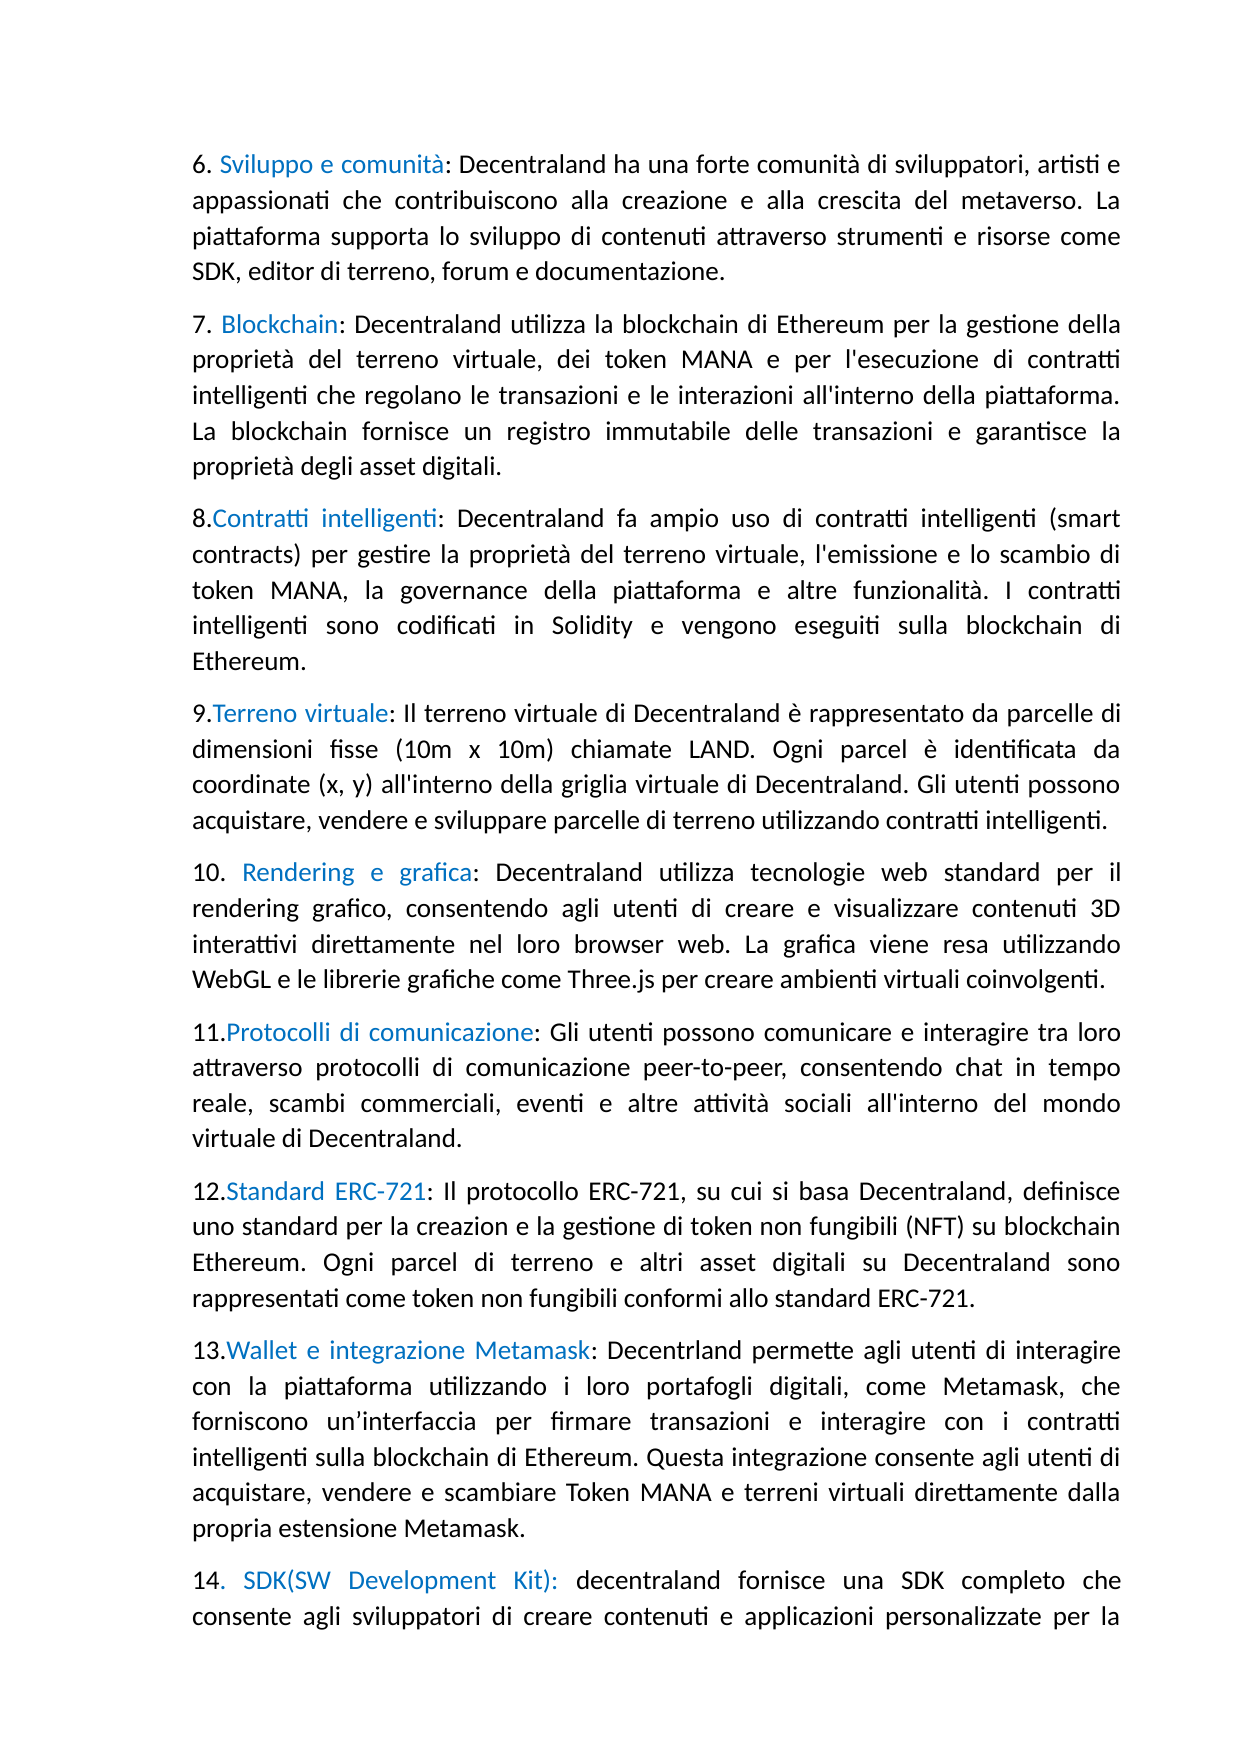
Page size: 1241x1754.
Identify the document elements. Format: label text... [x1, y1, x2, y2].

text 8.Contratti intelligenti: Decentraland fa ampio uso di contratti intelligenti (smart contracts) per gestire la proprietà del terreno virtuale, l'emissione e lo scambio di token MANA, la governance della piattaforma e altre funzionalità. I contratti intelligenti sono codificati in Solidity e vengono eseguiti sulla blockchain di Ethereum. [192, 502, 1122, 677]
text 9.Terreno virtuale: Il terreno virtuale di Decentraland è rappresentato da parcelle di dimensioni fisse (10m x 10m) chiamate LAND. Ogni parcel è identificata da coordinate (x, y) all'interno della griglia virtuale di Decentraland. Gli utenti possono acquistare, vendere e sviluppare parcelle di terreno utilizzando contratti intelligenti. [192, 696, 1122, 836]
text 11.Protocolli di comunicazione: Gli utenti possono comunicare e interagire tra loro attraverso protocolli di comunicazione peer-to-peer, consentendo chat in tempo reale, scambi commerciali, eventi e altre attività sociali all'interno del mondo virtuale di Decentraland. [192, 1015, 1122, 1154]
text 10. Rendering e grafica: Decentraland utilizza tecnologie web standard per il rendering grafico, consentendo agli utenti di creare e visualizzare contenuti 3D interattivi direttamente nel loro browser web. La grafica viene resa utilizzando WebGL e le librerie grafiche come Three.js per creare ambienti virtuali coinvolgenti. [192, 856, 1122, 995]
text 7. Blockchain: Decentraland utilizza la blockchain di Ethereum per la gestione della proprietà del terreno virtuale, dei token MANA e per l'esecuzione di contratti intelligenti che regolano le transazioni e le interazioni all'interno della piattaforma. La blockchain fornisce un registro immutabile delle transazioni e garantisce la proprietà degli asset digitali. [192, 307, 1122, 482]
text 12.Standard ERC-721: Il protocollo ERC-721, su cui si basa Decentraland, definisce uno standard per la creazion e la gestione di token non fungibili (NFT) su blockchain Ethereum. Ogni parcel di terreno e altri asset digitali su Decentraland sono rappresentati come token non fungibili conformi allo standard ERC-721. [192, 1174, 1122, 1314]
text 13.Wallet e integrazione Metamask: Decentrland permette agli utenti di interagire con la piattaforma utilizzando i loro portafogli digitali, come Metamask, che forniscono un’interfaccia per firmare transazioni e interagire con i contratti intelligenti sulla blockchain di Ethereum. Questa integrazione consente agli utenti di acquistare, vendere e scambiare Token MANA e terreni virtuali direttamente dalla propria estensione Metamask. [192, 1333, 1122, 1544]
text 6. Sviluppo e comunità: Decentraland ha una forte comunità di sviluppatori, artisti e appassionati che contribuiscono alla creazione e alla crescita del metaverso. La piattaforma supporta lo sviluppo di contenuti attraverso strumenti e risorse come SDK, editor di terreno, forum e documentazione. [192, 148, 1122, 287]
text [192, 1563, 1122, 1632]
